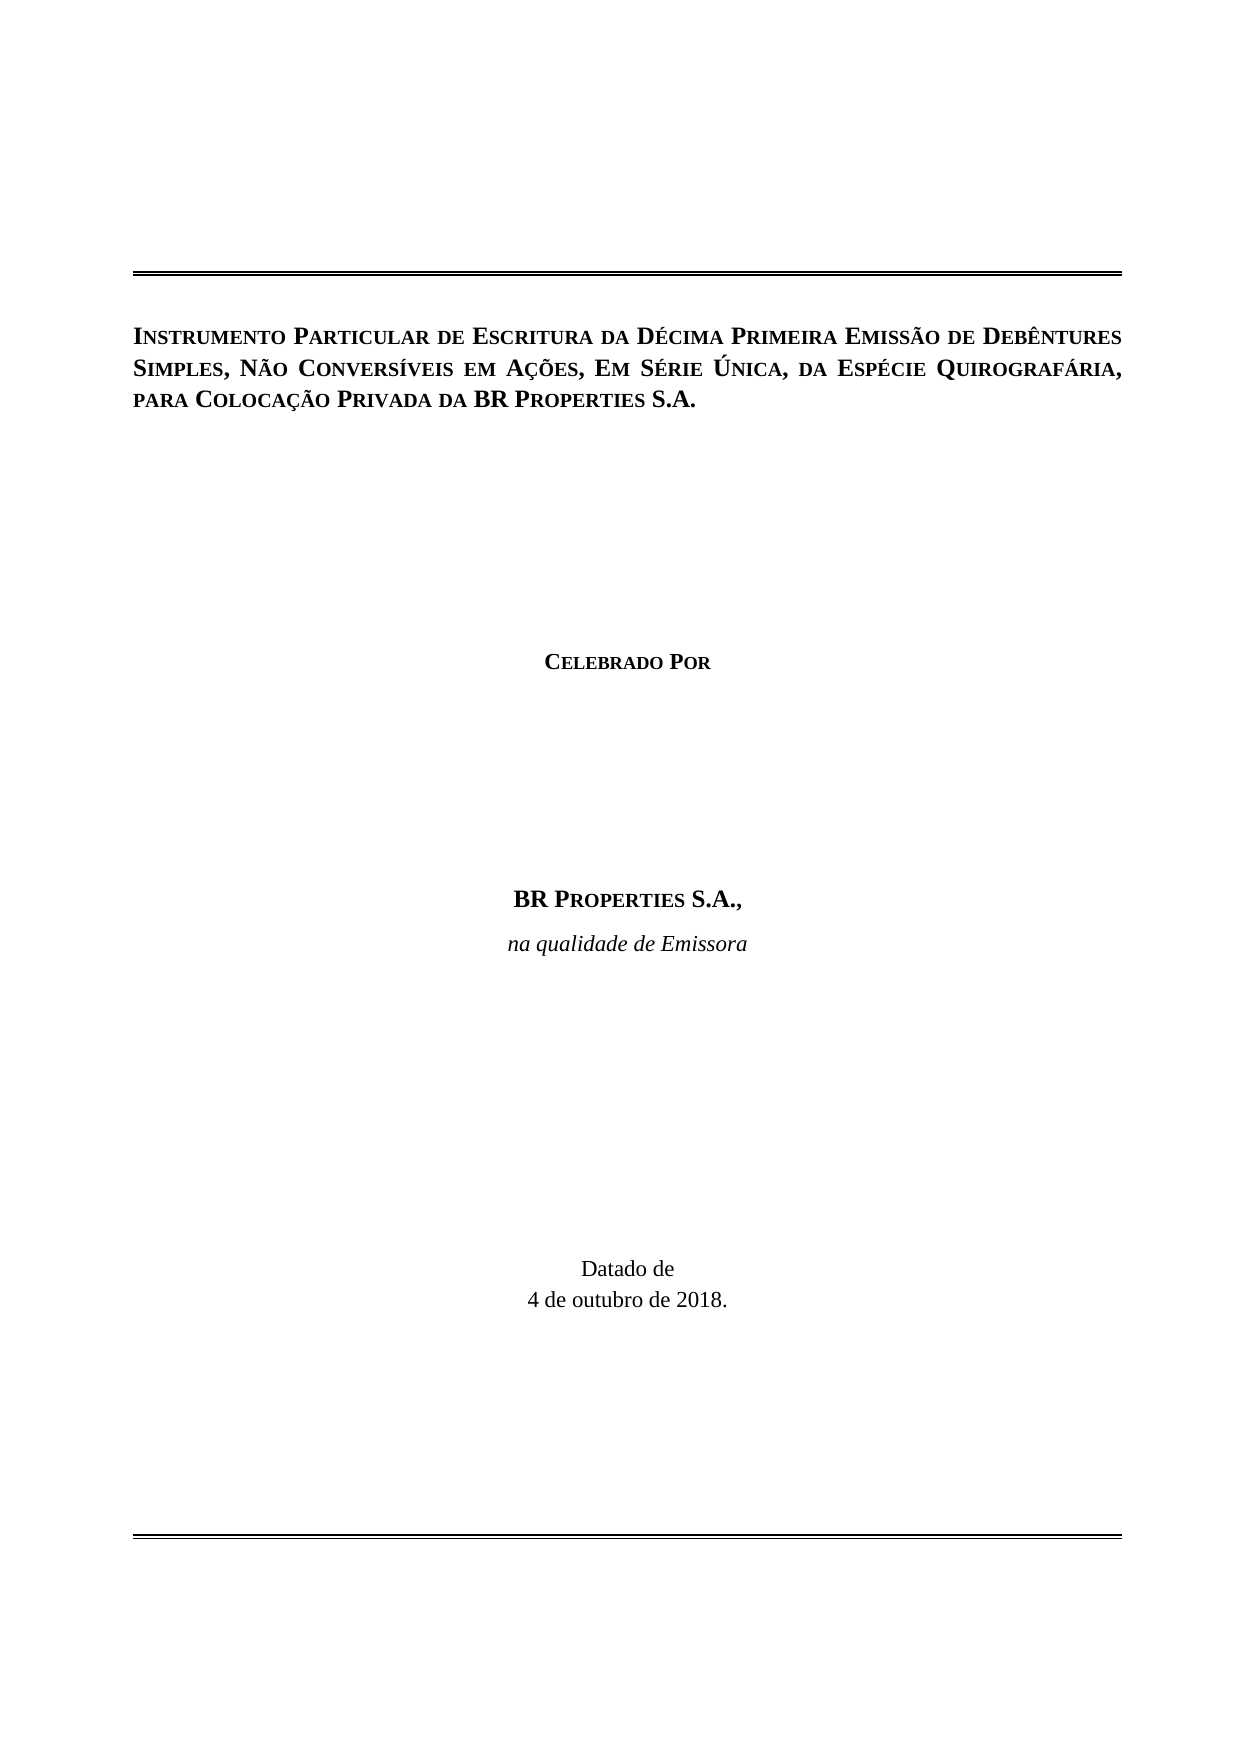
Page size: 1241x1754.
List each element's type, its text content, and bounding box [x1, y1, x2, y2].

text Datado de [133, 1251, 1122, 1282]
text BR Properties S.A., [133, 882, 1122, 913]
text na qualidade de Emissora [133, 926, 1122, 1020]
text Celebrado Por [133, 645, 1122, 707]
text 4 de outubro de 2018. [133, 1282, 1122, 1313]
text Instrumento Particular de Escritura da Décima Primeira Emissão de Debêntures Simples, Não Conversíveis em Ações, Em Série Única, da Espécie Quirografária, para Colocação Privada da BR Properties S.A. [133, 320, 1122, 413]
